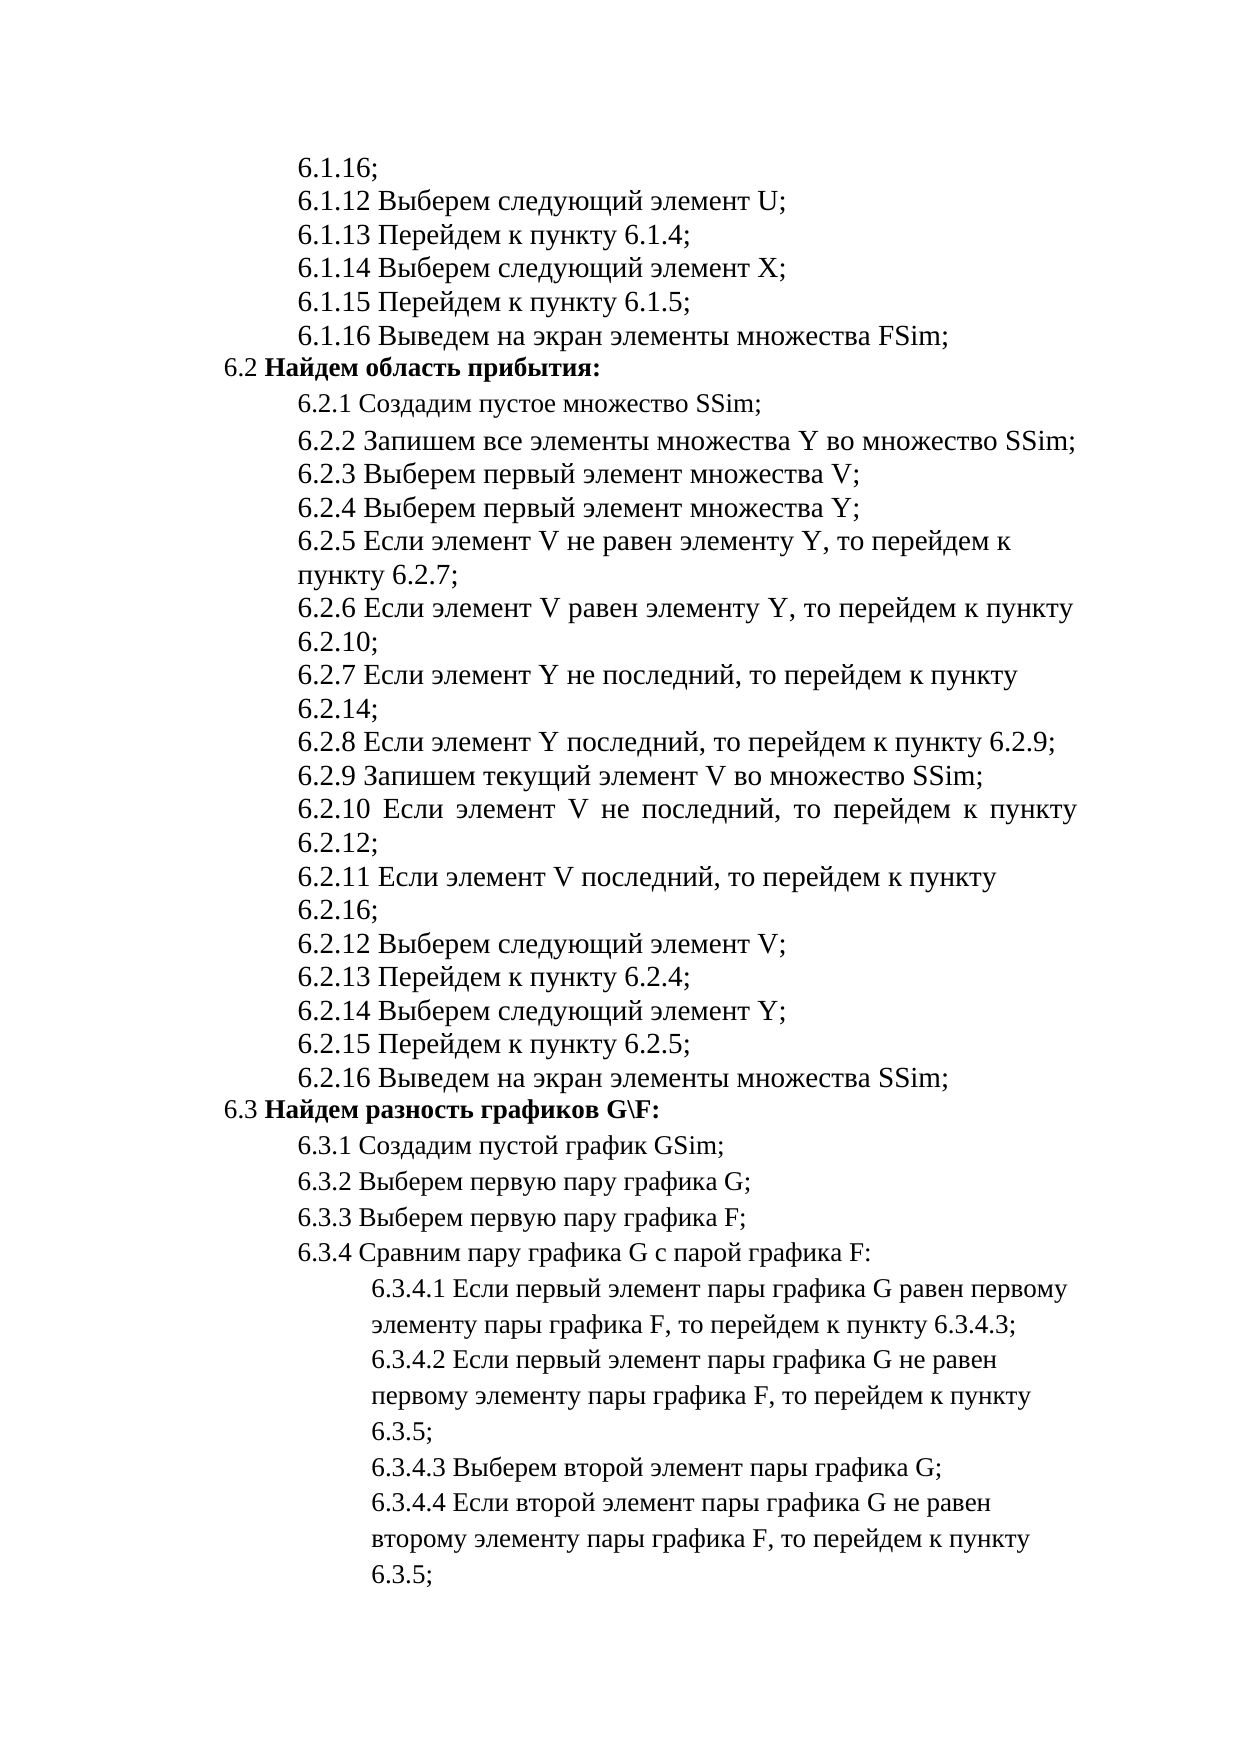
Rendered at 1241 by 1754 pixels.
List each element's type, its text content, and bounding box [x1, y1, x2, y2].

text 6.3.4 Сравним пару графика G с парой графика F: [297, 1236, 1090, 1268]
text 6.2.10 Если элемент V не последний, то перейдем к пункту 6.2.12; [224, 792, 1090, 859]
text 6.2.14 Выберем следующий элемент Y; [224, 993, 1090, 1026]
text 6.2.11 Если элемент V последний, то перейдем к пункту 6.2.16; [224, 859, 1090, 926]
text 6.1.12 Выберем следующий элемент U; [224, 183, 1090, 217]
text 6.3.2 Выберем первую пару графика G; [224, 1165, 1090, 1196]
text 6.2.2 Запишем все элементы множества Y во множество SSim; [224, 423, 1090, 456]
text 6.3.4.3 Выберем второй элемент пары графика G; [371, 1451, 1090, 1482]
text 6.2.16 Выведем на экран элементы множества SSim; [224, 1060, 1090, 1093]
text 6.3.4.4 Если второй элемент пары графика G не равен второму элементу пары графика F, то перейдем к пункту 6.3.5; [371, 1487, 1090, 1589]
text 6.2.12 Выберем следующий элемент V; [224, 926, 1090, 959]
text 6.2.5 Если элемент V не равен элементу Y, то перейдем к пункту 6.2.7; [224, 523, 1090, 590]
text 6.1.16 Выведем на экран элементы множества FSim; [224, 318, 1090, 351]
text 6.2 Найдем область прибытия: [150, 351, 1090, 382]
text 6.2.4 Выберем первый элемент множества Y; [224, 490, 1090, 523]
text 6.2.6 Если элемент V равен элементу Y, то перейдем к пункту 6.2.10; [224, 590, 1090, 657]
text 6.1.15 Перейдем к пункту 6.1.5; [224, 284, 1090, 318]
text 6.3.1 Создадим пустой график GSim; [224, 1129, 1090, 1160]
text 6.3 Найдем разность графиков G\F: [150, 1093, 1090, 1125]
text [224, 150, 1090, 183]
text 6.2.3 Выберем первый элемент множества V; [224, 456, 1090, 490]
text 6.3.4.1 Если первый элемент пары графика G равен первому элементу пары графика F, то перейдем к пункту 6.3.4.3; [371, 1272, 1090, 1339]
text 6.2.1 Создадим пустое множество SSim; [297, 387, 1090, 418]
text 6.2.13 Перейдем к пункту 6.2.4; [224, 959, 1090, 993]
text 6.2.15 Перейдем к пункту 6.2.5; [224, 1026, 1090, 1060]
text 6.2.8 Если элемент Y последний, то перейдем к пункту 6.2.9; [224, 724, 1090, 758]
text 6.2.9 Запишем текущий элемент V во множество SSim; [224, 758, 1090, 792]
text 6.3.3 Выберем первую пару графика F; [297, 1201, 1090, 1232]
text 6.2.7 Если элемент Y не последний, то перейдем к пункту 6.2.14; [224, 657, 1090, 724]
text 6.1.13 Перейдем к пункту 6.1.4; [224, 217, 1090, 251]
text 6.1.14 Выберем следующий элемент X; [224, 251, 1090, 284]
text 6.3.4.2 Если первый элемент пары графика G не равен первому элементу пары графика F, то перейдем к пункту 6.3.5; [371, 1344, 1090, 1446]
